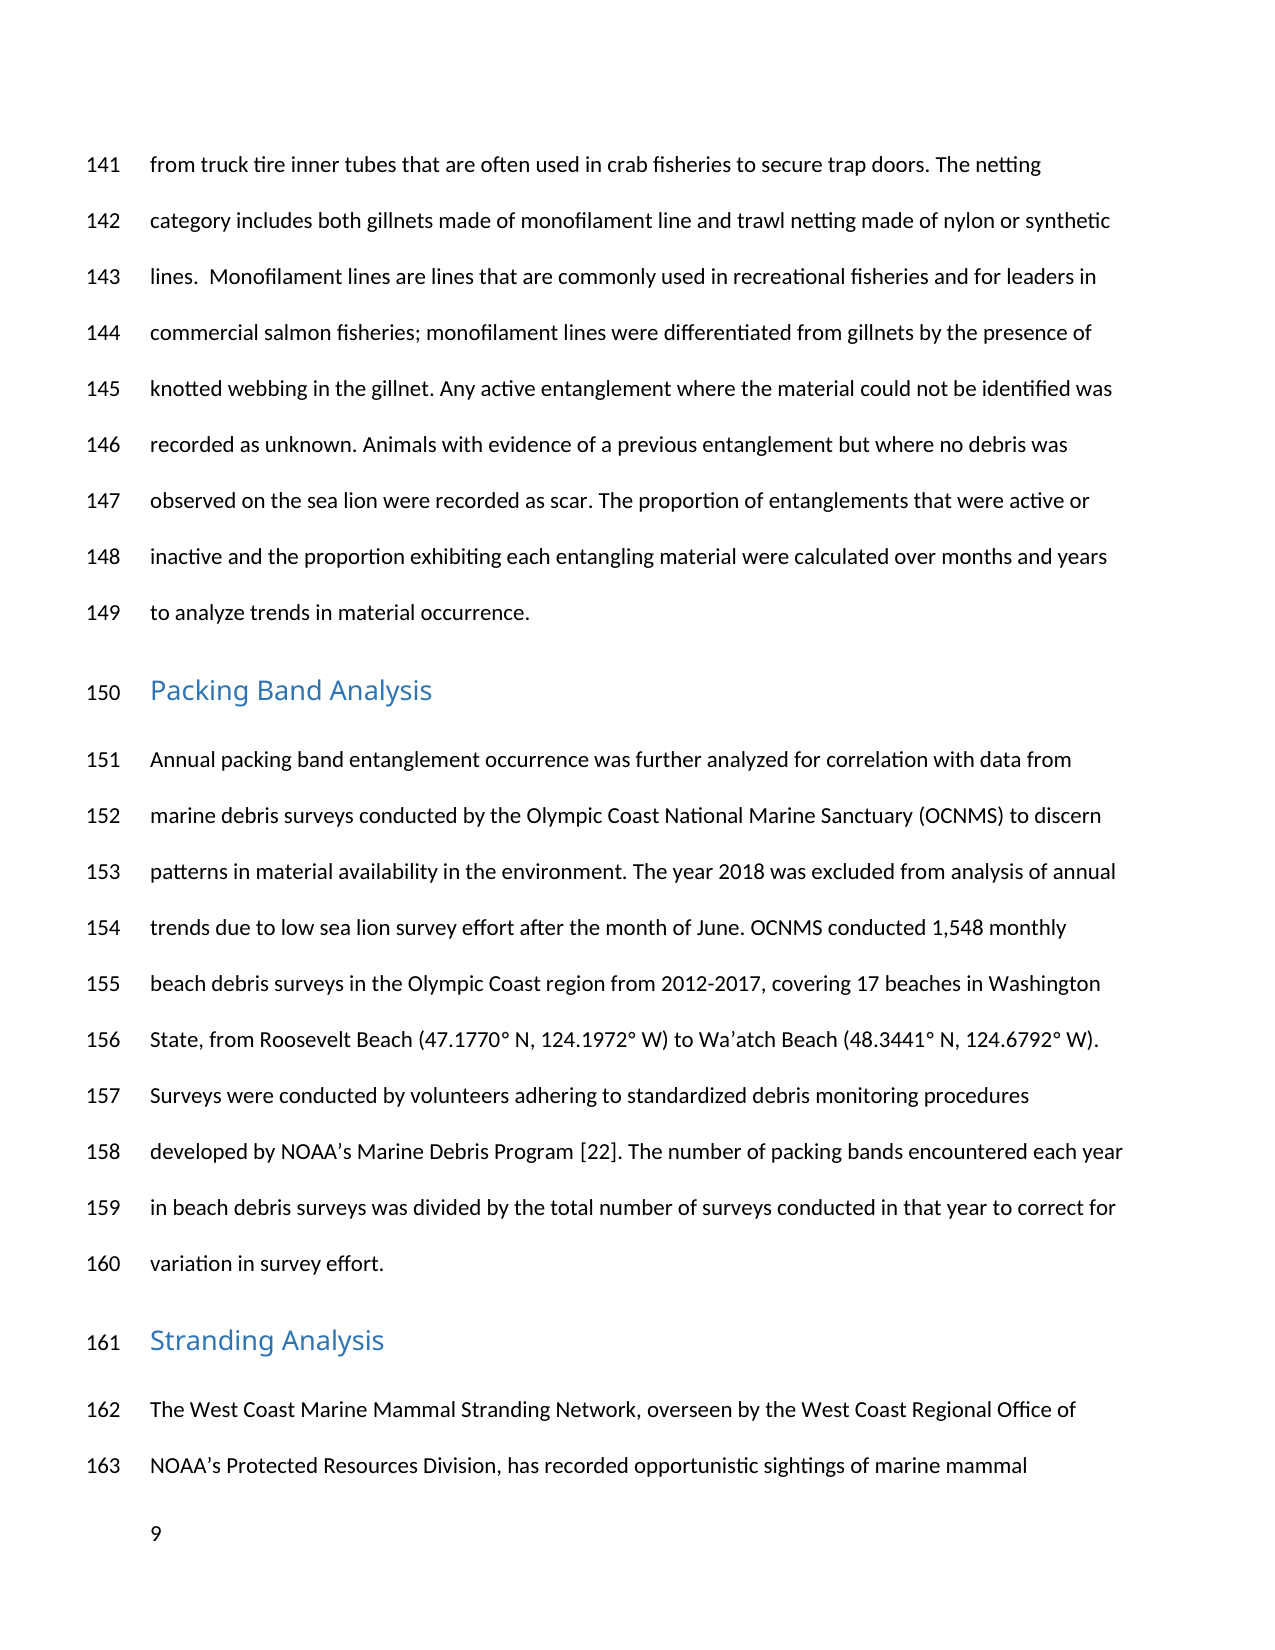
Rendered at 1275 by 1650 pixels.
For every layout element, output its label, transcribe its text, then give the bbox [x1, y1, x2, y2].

subtitle Packing Band Analysis [150, 671, 1125, 708]
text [150, 150, 1125, 626]
subtitle Stranding Analysis [150, 1322, 1125, 1359]
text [150, 1396, 1125, 1480]
text Annual packing band entanglement occurrence was further analyzed for correlation with data from marine debris surveys conducted by the Olympic Coast National Marine Sanctuary (OCNMS) to discern patterns in material availability in the environment. The year 2018 was excluded from analysis of annual trends due to low sea lion survey effort after the month of June. OCNMS conducted 1,548 monthly beach debris surveys in the Olympic Coast region from 2012-2017, covering 17 beaches in Washington State, from Roosevelt Beach (47.1770° N, 124.1972° W) to Wa’atch Beach (48.3441° N, 124.6792° W). Surveys were conducted by volunteers adhering to standardized debris monitoring procedures developed by NOAA’s Marine Debris Program [22]. The number of packing bands encountered each year in beach debris surveys was divided by the total number of surveys conducted in that year to correct for variation in survey effort. [150, 745, 1125, 1277]
